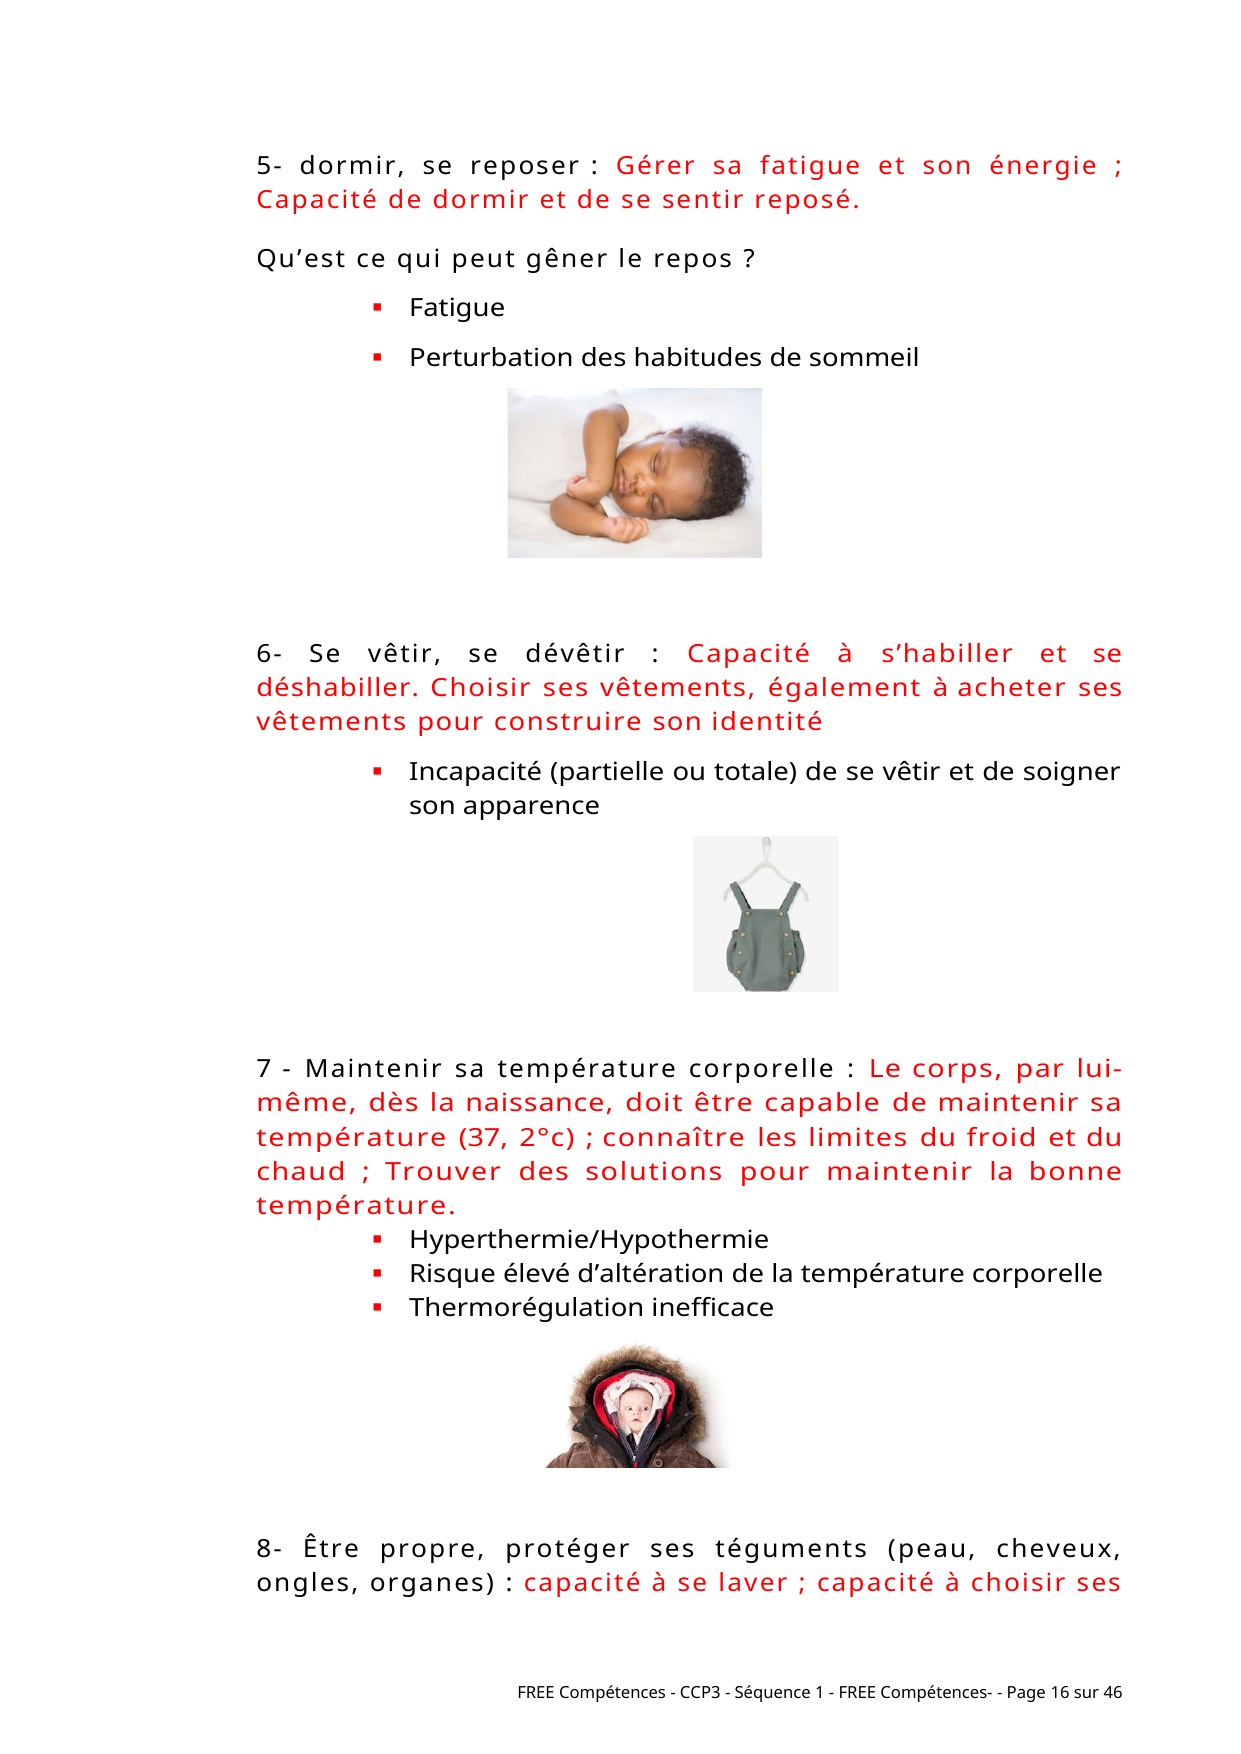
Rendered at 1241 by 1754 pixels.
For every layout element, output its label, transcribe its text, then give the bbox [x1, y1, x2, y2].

picture [538, 1338, 732, 1468]
list Perturbation des habitudes de sommeil [371, 339, 1122, 373]
list Risque élevé d’altération de la température corporelle [371, 1255, 1122, 1289]
text Qu’est ce qui peut gêner le repos ? [256, 240, 1122, 274]
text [256, 1531, 1122, 1599]
picture [507, 388, 763, 558]
list Hyperthermie/Hypothermie [371, 1221, 1122, 1255]
list Incapacité (partielle ou totale) de se vêtir et de soigner son apparence [371, 753, 1122, 821]
picture [692, 836, 839, 992]
text 5- dormir, se reposer : Gérer sa fatigue et son énergie ; Capacité de dormir et de se sentir reposé. [256, 148, 1122, 216]
list Thermorégulation inefficace [371, 1289, 1122, 1323]
text 6- Se vêtir, se dévêtir : Capacité à s’habiller et se déshabiller. Choisir ses vêtements, également à acheter ses vêtements pour construire son identité [256, 636, 1122, 738]
list Fatigue [371, 290, 1122, 324]
text 7 - Maintenir sa température corporelle : Le corps, par lui-même, dès la naissance, doit être capable de maintenir sa température (37, 2°c) ; connaître les limites du froid et du chaud ; Trouver des solutions pour maintenir la bonne température. [256, 1051, 1122, 1221]
